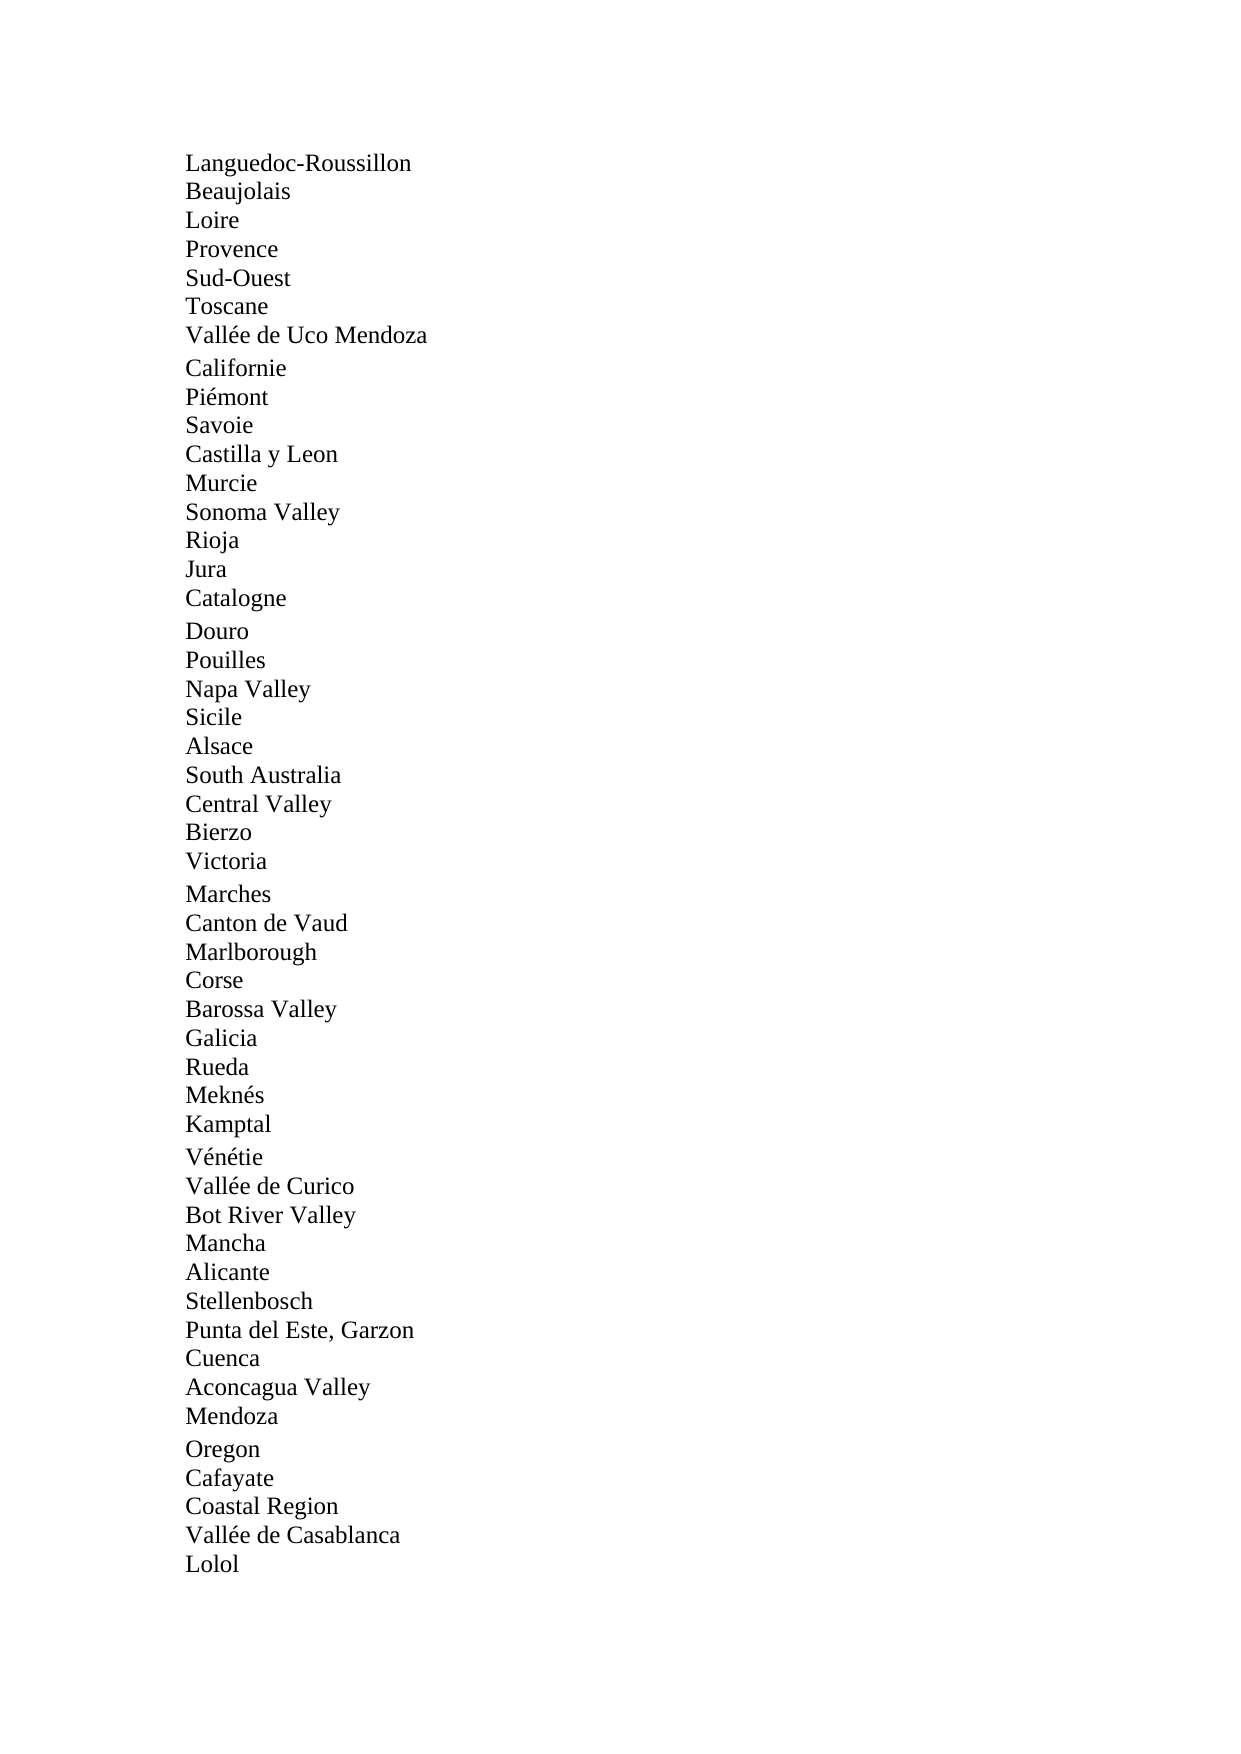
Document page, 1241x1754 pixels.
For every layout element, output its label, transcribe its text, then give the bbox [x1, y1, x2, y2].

text Californie [185, 353, 1093, 382]
text Loire [185, 205, 1093, 234]
text Coastal Region [185, 1491, 1093, 1520]
text Aconcagua Valley [185, 1372, 1093, 1401]
text Toscane [185, 291, 1093, 320]
text Kamptal [185, 1109, 1093, 1138]
text Murcie [185, 468, 1093, 497]
text Bot River Valley [185, 1200, 1093, 1228]
text Cafayate [185, 1463, 1093, 1491]
text South Australia [185, 760, 1093, 789]
text Jura [185, 554, 1093, 583]
text Barossa Valley [185, 994, 1093, 1023]
text Sicile [185, 702, 1093, 731]
text Punta del Este, Garzon [185, 1315, 1093, 1343]
text Castilla y Leon [185, 439, 1093, 468]
text Savoie [185, 411, 1093, 439]
text Canton de Vaud [185, 908, 1093, 937]
text Cuenca [185, 1343, 1093, 1372]
text Mancha [185, 1228, 1093, 1257]
text Bierzo [185, 817, 1093, 846]
text Vénétie [185, 1142, 1093, 1171]
text Oregon [185, 1434, 1093, 1463]
text Mendoza [185, 1401, 1093, 1430]
text Vallée de Curico [185, 1171, 1093, 1200]
text Languedoc-Roussillon [185, 148, 1093, 176]
text Piémont [185, 382, 1093, 411]
text Stellenbosch [185, 1286, 1093, 1315]
text Victoria [185, 846, 1093, 875]
text Sud-Ouest [185, 263, 1093, 291]
text Alicante [185, 1257, 1093, 1286]
text Marlborough [185, 937, 1093, 965]
text Napa Valley [185, 674, 1093, 702]
text Meknés [185, 1080, 1093, 1109]
text Corse [185, 965, 1093, 994]
text Beaujolais [185, 176, 1093, 205]
text Catalogne [185, 583, 1093, 612]
text Pouilles [185, 645, 1093, 674]
text Rioja [185, 526, 1093, 554]
text Sonoma Valley [185, 497, 1093, 526]
text Rueda [185, 1052, 1093, 1080]
text Vallée de Uco Mendoza [185, 320, 1093, 349]
text Galicia [185, 1023, 1093, 1052]
text Vallée de Casablanca [185, 1520, 1093, 1549]
text Lolol [185, 1549, 1093, 1578]
text Marches [185, 879, 1093, 908]
text Alsace [185, 731, 1093, 760]
text Provence [185, 234, 1093, 263]
text Douro [185, 616, 1093, 645]
text Central Valley [185, 789, 1093, 817]
